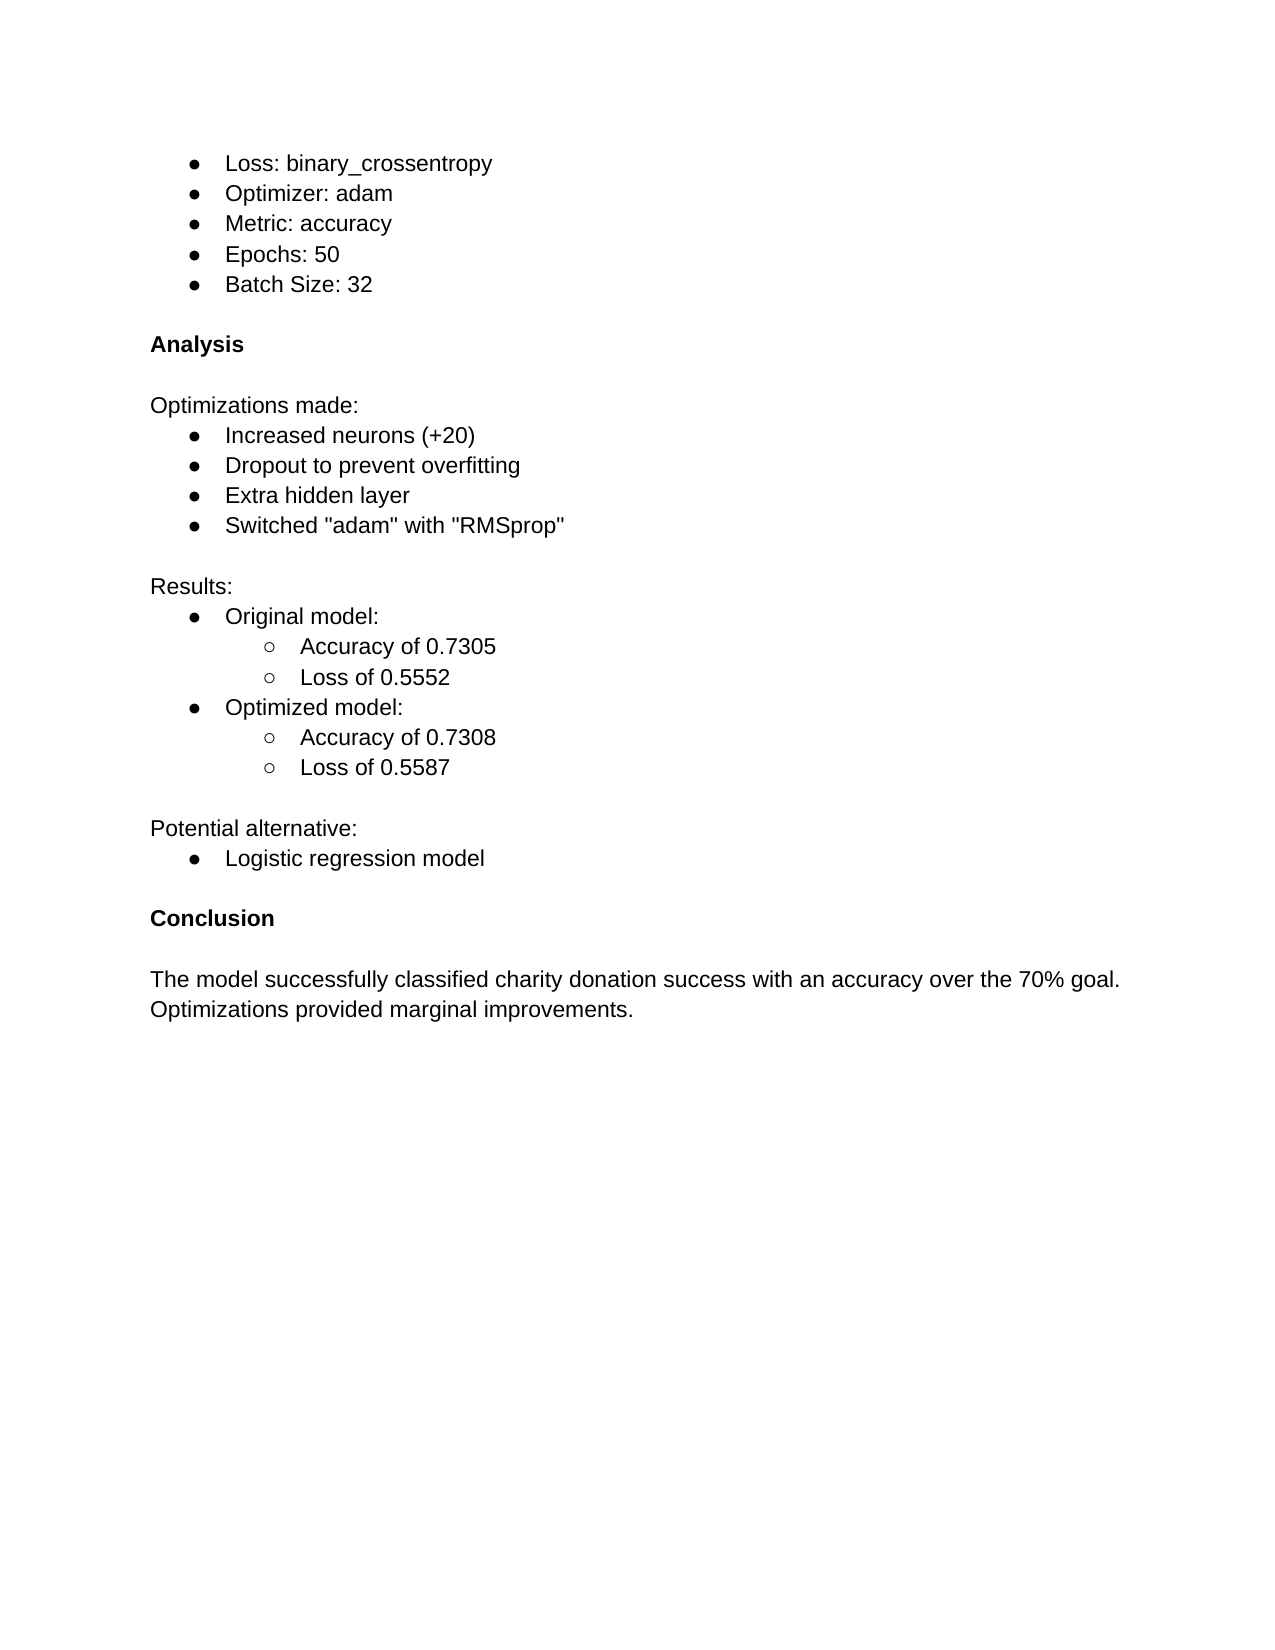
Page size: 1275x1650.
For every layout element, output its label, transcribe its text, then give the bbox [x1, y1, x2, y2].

text Optimizations made: [150, 392, 1125, 418]
list Accuracy of 0.7308 [262, 724, 1125, 750]
list Optimized model: [187, 694, 1125, 720]
text Results: [150, 573, 1125, 599]
list Optimizer: adam [187, 180, 1125, 207]
list Original model: [187, 603, 1125, 629]
text Conclusion [150, 905, 1125, 932]
list Switched "adam" with "RMSprop" [187, 512, 1125, 539]
list Increased neurons (+20) [187, 422, 1125, 448]
list Logistic regression model [187, 845, 1125, 871]
list Loss of 0.5587 [262, 754, 1125, 781]
list Metric: accuracy [187, 210, 1125, 237]
list Accuracy of 0.7305 [262, 633, 1125, 660]
text Analysis [150, 331, 1125, 358]
list Epochs: 50 [187, 241, 1125, 267]
text Potential alternative: [150, 814, 1125, 841]
text The model successfully classified charity donation success with an accuracy over the 70% goal. Optimizations provided marginal improvements. [150, 966, 1125, 1022]
list Extra hidden layer [187, 482, 1125, 509]
list Loss of 0.5552 [262, 663, 1125, 690]
list Dropout to prevent overfitting [187, 452, 1125, 478]
list Loss: binary_crossentropy [187, 150, 1125, 176]
list Batch Size: 32 [187, 271, 1125, 297]
